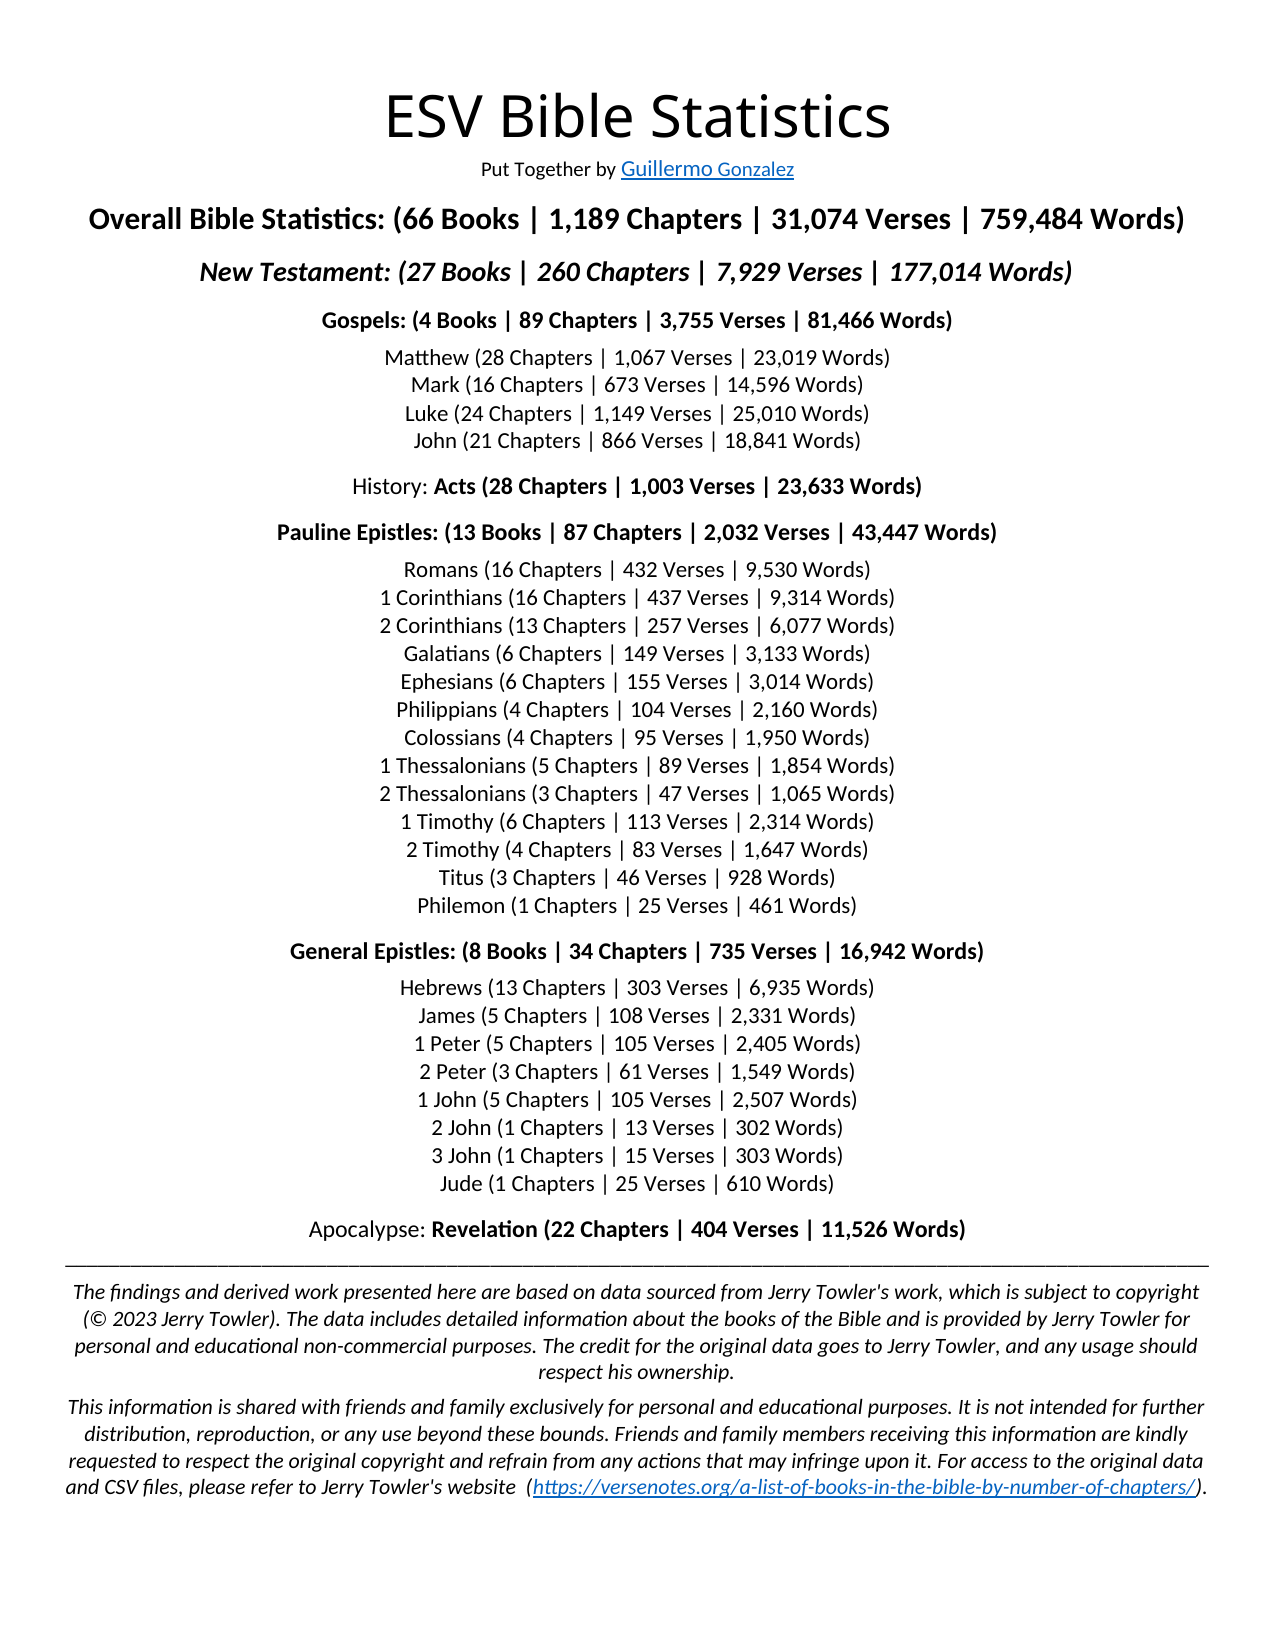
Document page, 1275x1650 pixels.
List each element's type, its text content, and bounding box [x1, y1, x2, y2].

text History: Acts (28 Chapters | 1,003 Verses | 23,633 Words) [0, 471, 1275, 501]
text Pauline Epistles: (13 Books | 87 Chapters | 2,032 Verses | 43,447 Words) [0, 517, 1275, 547]
text Romans (16 Chapters | 432 Verses | 9,530 Words) 1 Corinthians (16 Chapters | 437 Verses | 9,314 Words) 2 Corinthians (13 Chapters | 257 Verses | 6,077 Words) Galatians (6 Chapters | 149 Verses | 3,133 Words) Ephesians (6 Chapters | 155 Verses | 3,014 Words) Philippians (4 Chapters | 104 Verses | 2,160 Words) Colossians (4 Chapters | 95 Verses | 1,950 Words) 1 Thessalonians (5 Chapters | 89 Verses | 1,854 Words) 2 Thessalonians (3 Chapters | 47 Verses | 1,065 Words) 1 Timothy (6 Chapters | 113 Verses | 2,314 Words) 2 Timothy (4 Chapters | 83 Verses | 1,647 Words) Titus (3 Chapters | 46 Verses | 928 Words) Philemon (1 Chapters | 25 Verses | 461 Words) [0, 555, 1275, 919]
text Matthew (28 Chapters | 1,067 Verses | 23,019 Words) Mark (16 Chapters | 673 Verses | 14,596 Words) Luke (24 Chapters | 1,149 Verses | 25,010 Words) John (21 Chapters | 866 Verses | 18,841 Words) [0, 343, 1275, 455]
text Overall Bible Statistics: (66 Books | 1,189 Chapters | 31,074 Verses | 759,484 Words) [0, 199, 1275, 237]
text Put Together by Guillermo Gonzalez [0, 154, 1275, 182]
text New Testament: (27 Books | 260 Chapters | 7,929 Verses | 177,014 Words) [0, 254, 1275, 288]
text ESV Bible Statistics [0, 75, 1275, 154]
text Hebrews (13 Chapters | 303 Verses | 6,935 Words) James (5 Chapters | 108 Verses | 2,331 Words) 1 Peter (5 Chapters | 105 Verses | 2,405 Words) 2 Peter (3 Chapters | 61 Verses | 1,549 Words) 1 John (5 Chapters | 105 Verses | 2,507 Words) 2 John (1 Chapters | 13 Verses | 302 Words) 3 John (1 Chapters | 15 Verses | 303 Words) Jude (1 Chapters | 25 Verses | 610 Words) [0, 973, 1275, 1198]
text Apocalypse: Revelation (22 Chapters | 404 Verses | 11,526 Words) [0, 1214, 1275, 1243]
text _________________________________________________________________________________________________________ [0, 1243, 1275, 1270]
text This information is shared with friends and family exclusively for personal and educational purposes. It is not intended for further distribution, reproduction, or any use beyond these bounds. Friends and family members receiving this information are kindly requested to respect the original copyright and refrain from any actions that may infringe upon it. For access to the original data and CSV files, please refer to Jerry Towler's website (https://versenotes.org/a-list-of-books-in-the-bible-by-number-of-chapters/). [60, 1393, 1215, 1500]
text Gospels: (4 Books | 89 Chapters | 3,755 Verses | 81,466 Words) [0, 305, 1275, 334]
text The findings and derived work presented here are based on data sourced from Jerry Towler's work, which is subject to copyright (© 2023 Jerry Towler). The data includes detailed information about the books of the Bible and is provided by Jerry Towler for personal and educational non-commercial purposes. The credit for the original data goes to Jerry Towler, and any usage should respect his ownership. [60, 1278, 1215, 1385]
text General Epistles: (8 Books | 34 Chapters | 735 Verses | 16,942 Words) [0, 936, 1275, 965]
